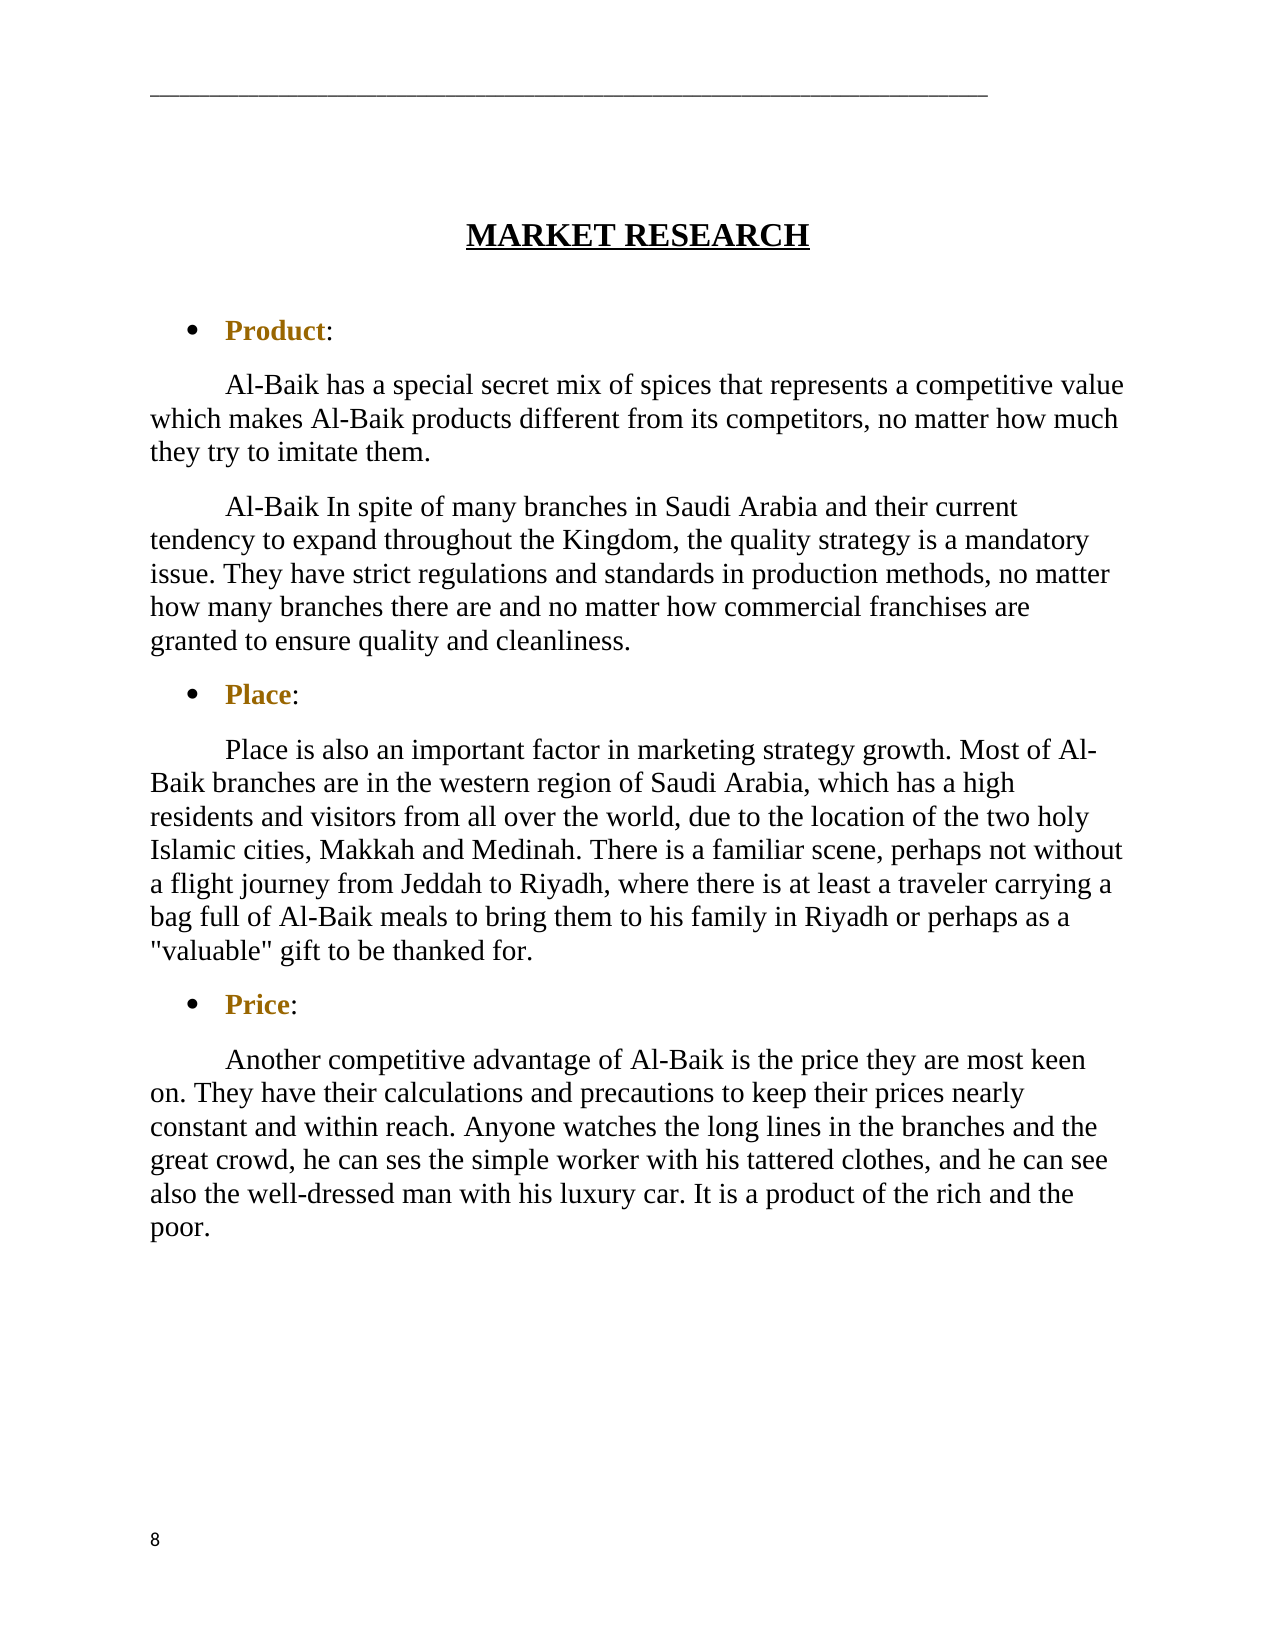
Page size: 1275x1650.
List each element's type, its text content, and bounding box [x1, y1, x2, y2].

subtitle MARKET RESEARCH [150, 215, 1125, 253]
list Price: [187, 987, 1125, 1021]
list Product: [187, 313, 1125, 346]
list Place: [187, 677, 1125, 711]
text Al-Baik has a special secret mix of spices that represents a competitive value which makes Al-Baik products different from its competitors, no matter how much they try to imitate them. [150, 367, 1125, 468]
text Another competitive advantage of Al-Baik is the price they are most keen on. They have their calculations and precautions to keep their prices nearly constant and within reach. Anyone watches the long lines in the branches and the great crowd, he can ses the simple worker with his tattered clothes, and he can see also the well-dressed man with his luxury car. It is a product of the rich and the poor. [150, 1042, 1125, 1243]
text Place is also an important factor in marketing strategy growth. Most of Al-Baik branches are in the western region of Saudi Arabia, which has a high residents and visitors from all over the world, due to the location of the two holy Islamic cities, Makkah and Medinah. There is a familiar scene, perhaps not without a flight journey from Jeddah to Riyadh, where there is at least a traveler carrying a bag full of Al-Baik meals to bring them to his family in Riyadh or perhaps as a "valuable" gift to be thanked for. [150, 732, 1125, 967]
text Al-Baik In spite of many branches in Saudi Arabia and their current tendency to expand throughout the Kingdom, the quality strategy is a mandatory issue. They have strict regulations and standards in production methods, no matter how many branches there are and no matter how commercial franchises are granted to ensure quality and cleanliness. [150, 489, 1125, 656]
